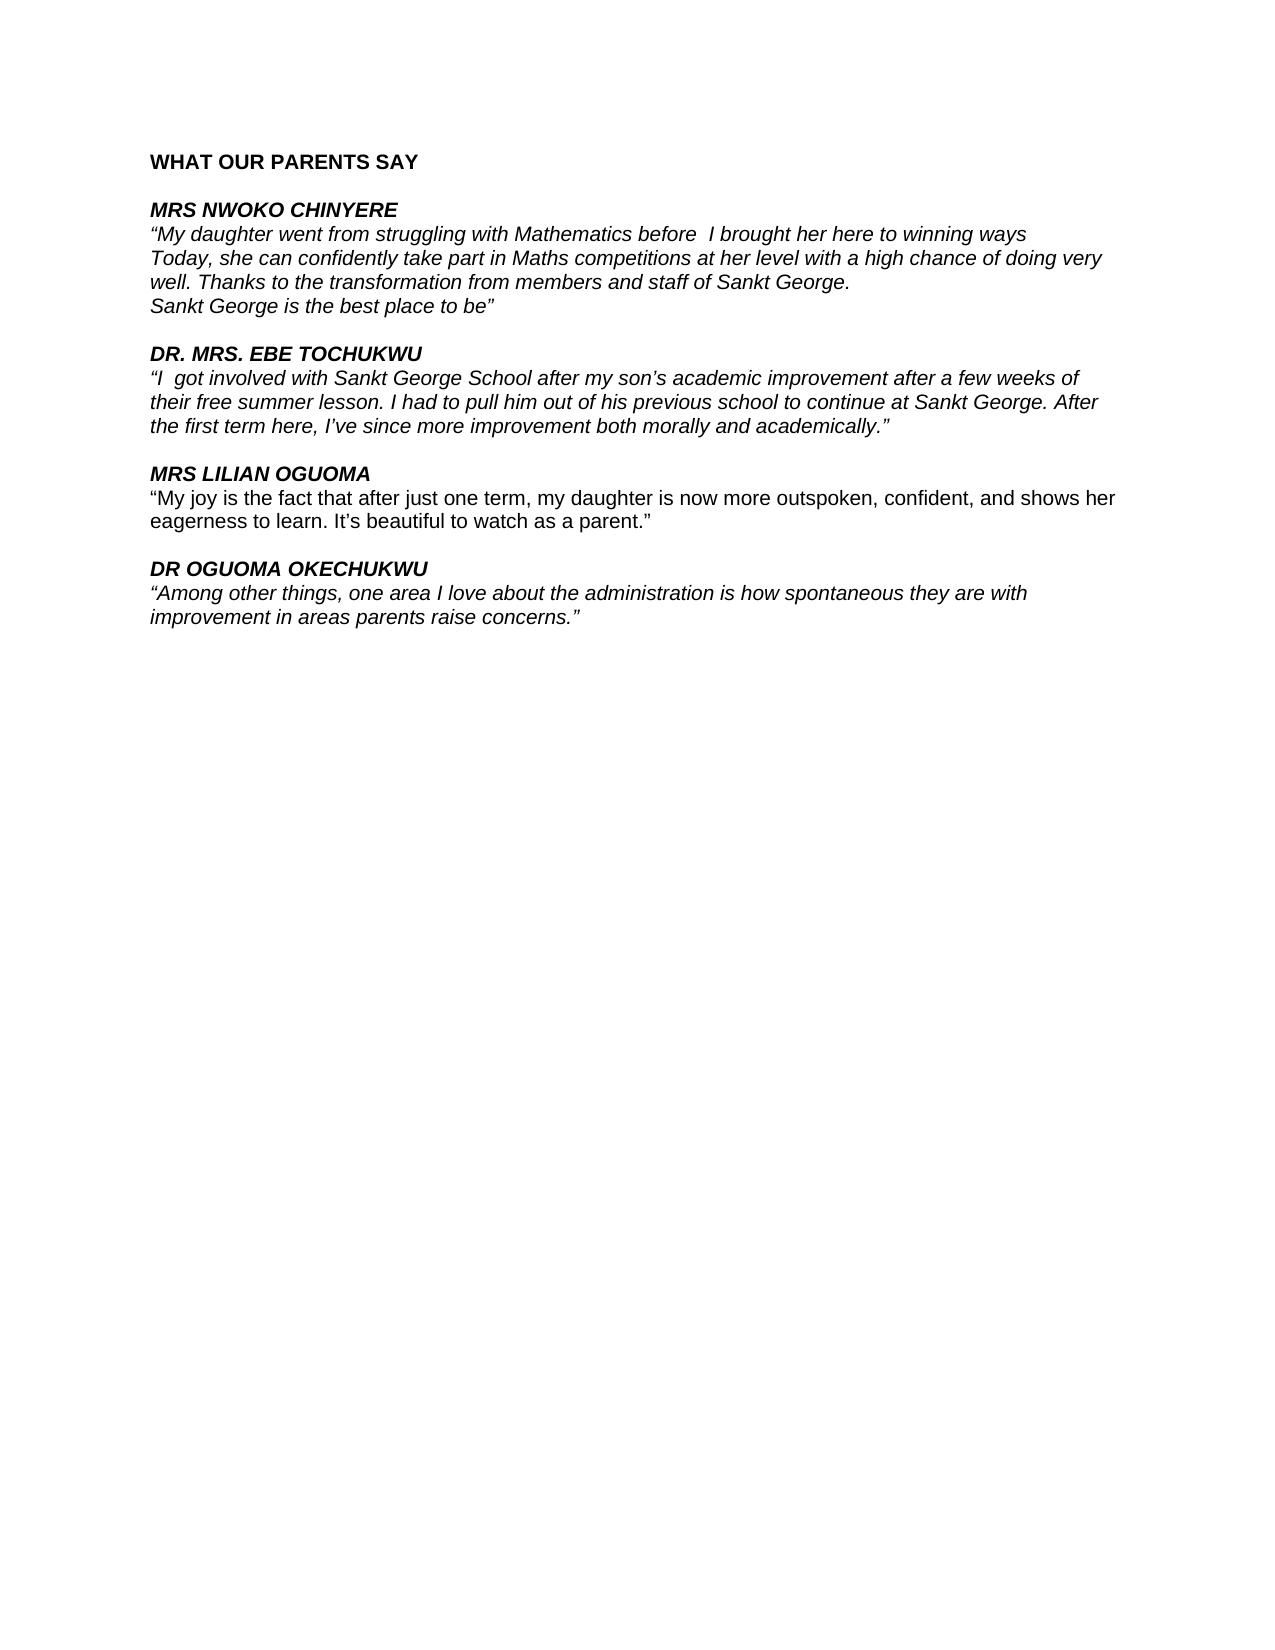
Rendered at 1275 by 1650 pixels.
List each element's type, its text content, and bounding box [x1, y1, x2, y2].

text Sankt George is the best place to be” [150, 294, 1125, 318]
text “Among other things, one area I love about the administration is how spontaneous they are with improvement in areas parents raise concerns.” [150, 581, 1125, 629]
text MRS NWOKO CHINYERE [150, 198, 1125, 222]
text Today, she can confidently take part in Maths competitions at her level with a high chance of doing very well. Thanks to the transformation from members and staff of Sankt George. [150, 246, 1125, 294]
text “My daughter went from struggling with Mathematics before I brought her here to winning ways [150, 222, 1125, 246]
text MRS LILIAN OGUOMA [150, 461, 1125, 485]
text DR OGUOMA OKECHUKWU [150, 557, 1125, 581]
text DR. MRS. EBE TOCHUKWU [150, 342, 1125, 366]
text WHAT OUR PARENTS SAY [150, 150, 1125, 174]
text “I got involved with Sankt George School after my son’s academic improvement after a few weeks of their free summer lesson. I had to pull him out of his previous school to continue at Sankt George. After the first term here, I’ve since more improvement both morally and academically.” [150, 366, 1125, 437]
text “My joy is the fact that after just one term, my daughter is now more outspoken, confident, and shows her eagerness to learn. It’s beautiful to watch as a parent.” [150, 485, 1125, 533]
